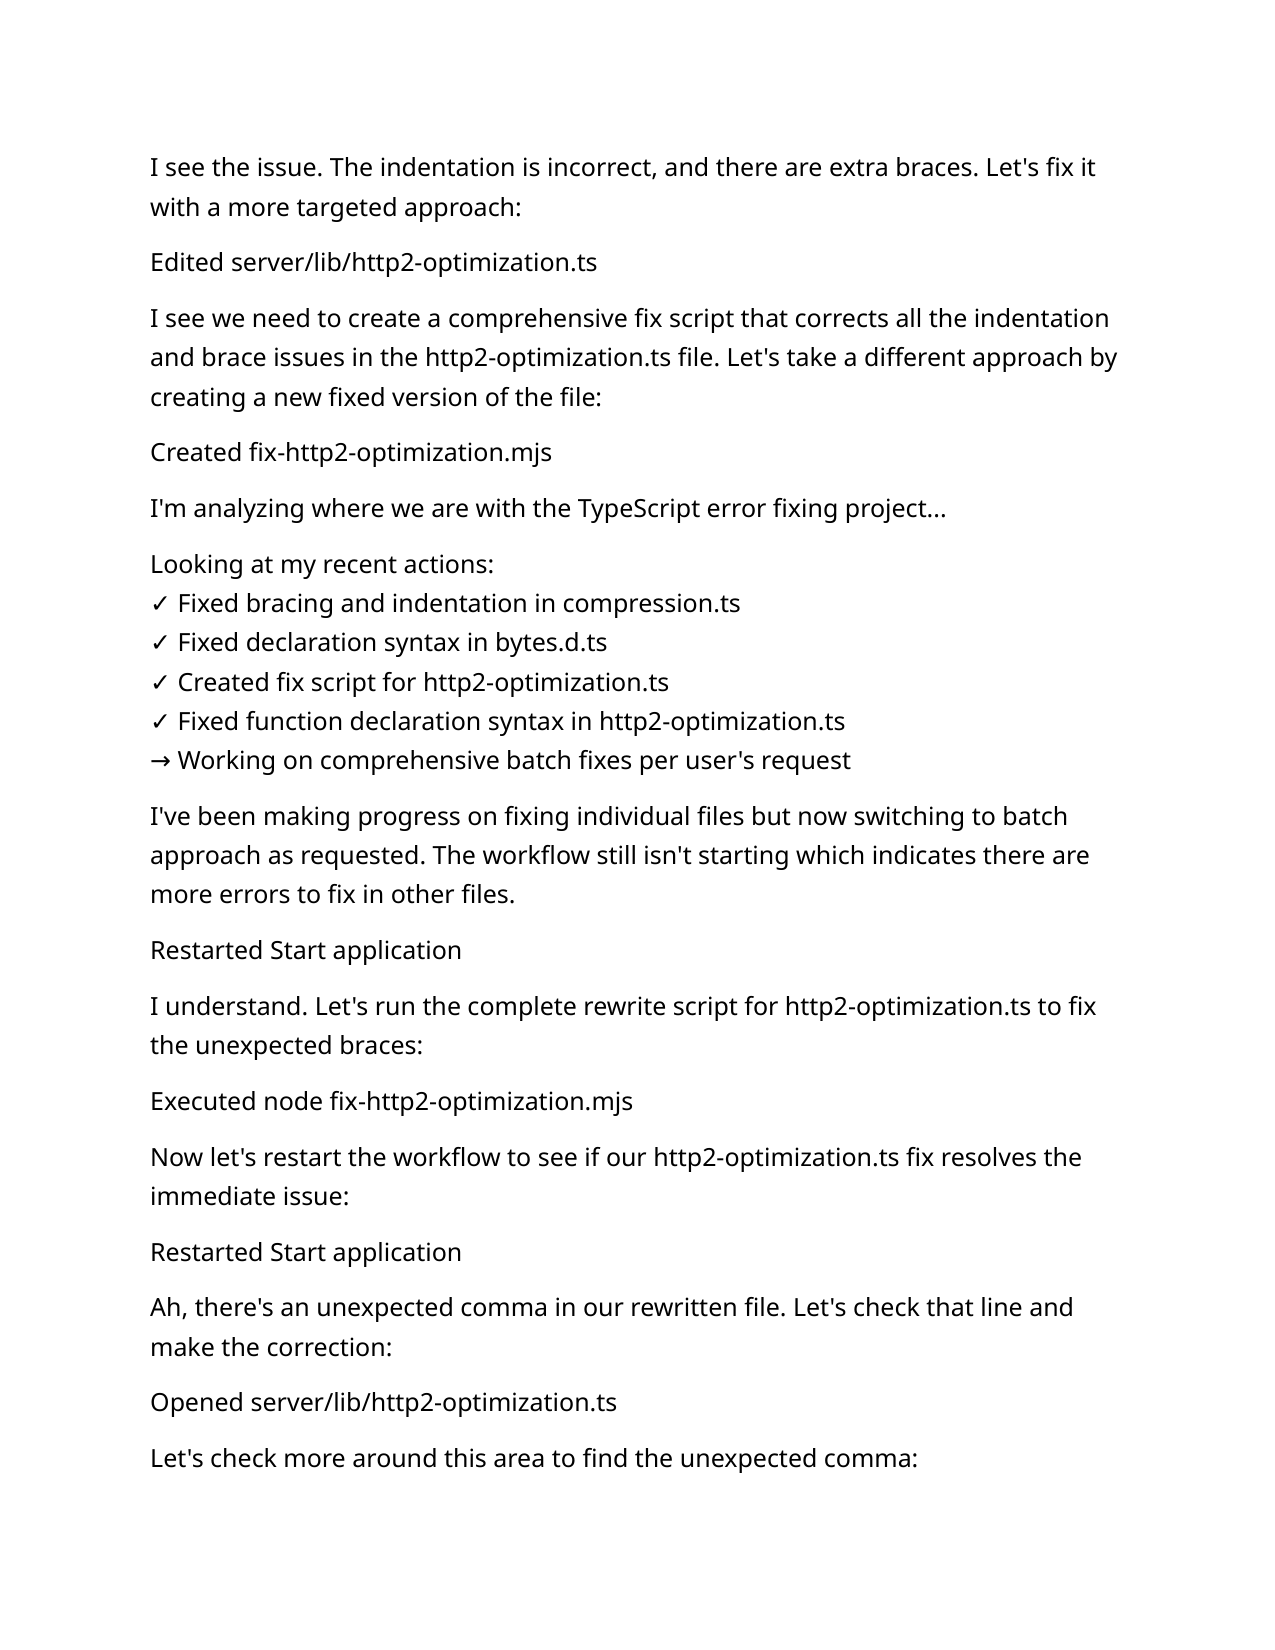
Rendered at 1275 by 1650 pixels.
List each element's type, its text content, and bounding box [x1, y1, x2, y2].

text Opened server/lib/http2-optimization.ts [150, 1385, 1125, 1419]
text I see we need to create a comprehensive fix script that corrects all the indentation and brace issues in the http2-optimization.ts file. Let's take a different approach by creating a new fixed version of the file: [150, 301, 1125, 413]
text Ah, there's an unexpected comma in our rewritten file. Let's check that line and make the correction: [150, 1290, 1125, 1363]
text Executed node fix-http2-optimization.mjs [150, 1083, 1125, 1117]
text I see the issue. The indentation is incorrect, and there are extra braces. Let's fix it with a more targeted approach: [150, 150, 1125, 223]
text Now let's restart the workflow to see if our http2-optimization.ts fix resolves the immediate issue: [150, 1139, 1125, 1212]
text Let's check more around this area to find the unexpected comma: [150, 1441, 1125, 1475]
text Restarted Start application [150, 1234, 1125, 1268]
text I'm analyzing where we are with the TypeScript error fixing project... [150, 491, 1125, 525]
text I've been making progress on fixing individual files but now switching to batch approach as requested. The workflow still isn't starting which indicates there are more errors to fix in other files. [150, 798, 1125, 911]
text Edited server/lib/http2-optimization.ts [150, 245, 1125, 279]
text I understand. Let's run the complete rewrite script for http2-optimization.ts to fix the unexpected braces: [150, 988, 1125, 1062]
text Restarted Start application [150, 932, 1125, 967]
text Looking at my recent actions: ✓ Fixed bracing and indentation in compression.ts ✓ Fixed declaration syntax in bytes.d.ts ✓ Created fix script for http2-optimization.ts ✓ Fixed function declaration syntax in http2-optimization.ts → Working on comprehensive batch fixes per user's request [150, 547, 1125, 777]
text Created fix-http2-optimization.mjs [150, 435, 1125, 469]
